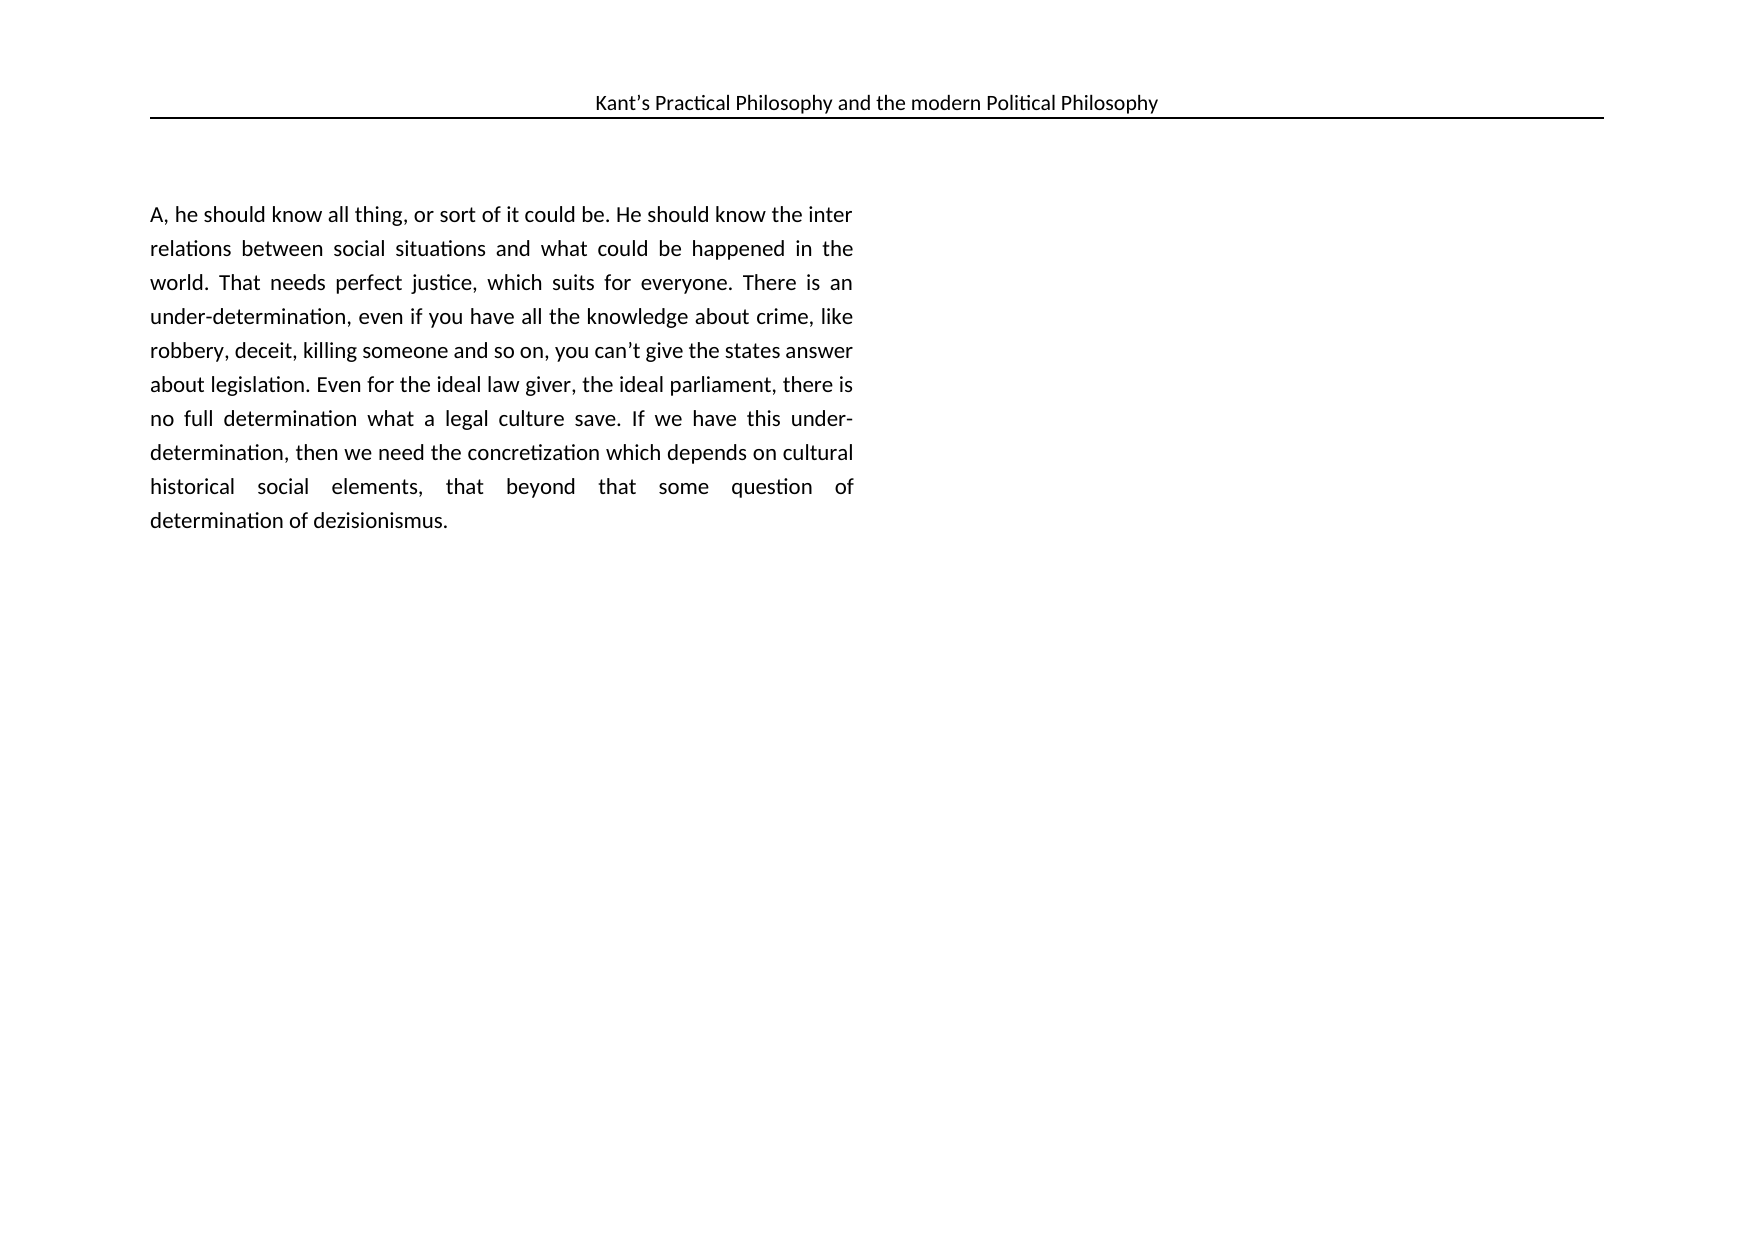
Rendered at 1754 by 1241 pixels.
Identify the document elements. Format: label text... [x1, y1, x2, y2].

text A, he should know all thing, or sort of it could be. He should know the inter relations between social situations and what could be happened in the world. That needs perfect justice, which suits for everyone. There is an under-determination, even if you have all the knowledge about crime, like robbery, deceit, killing someone and so on, you can’t give the states answer about legislation. Even for the ideal law giver, the ideal parliament, there is no full determination what a legal culture save. If we have this under-determination, then we need the concretization which depends on cultural historical social elements, that beyond that some question of determination of dezisionismus. [150, 198, 855, 537]
